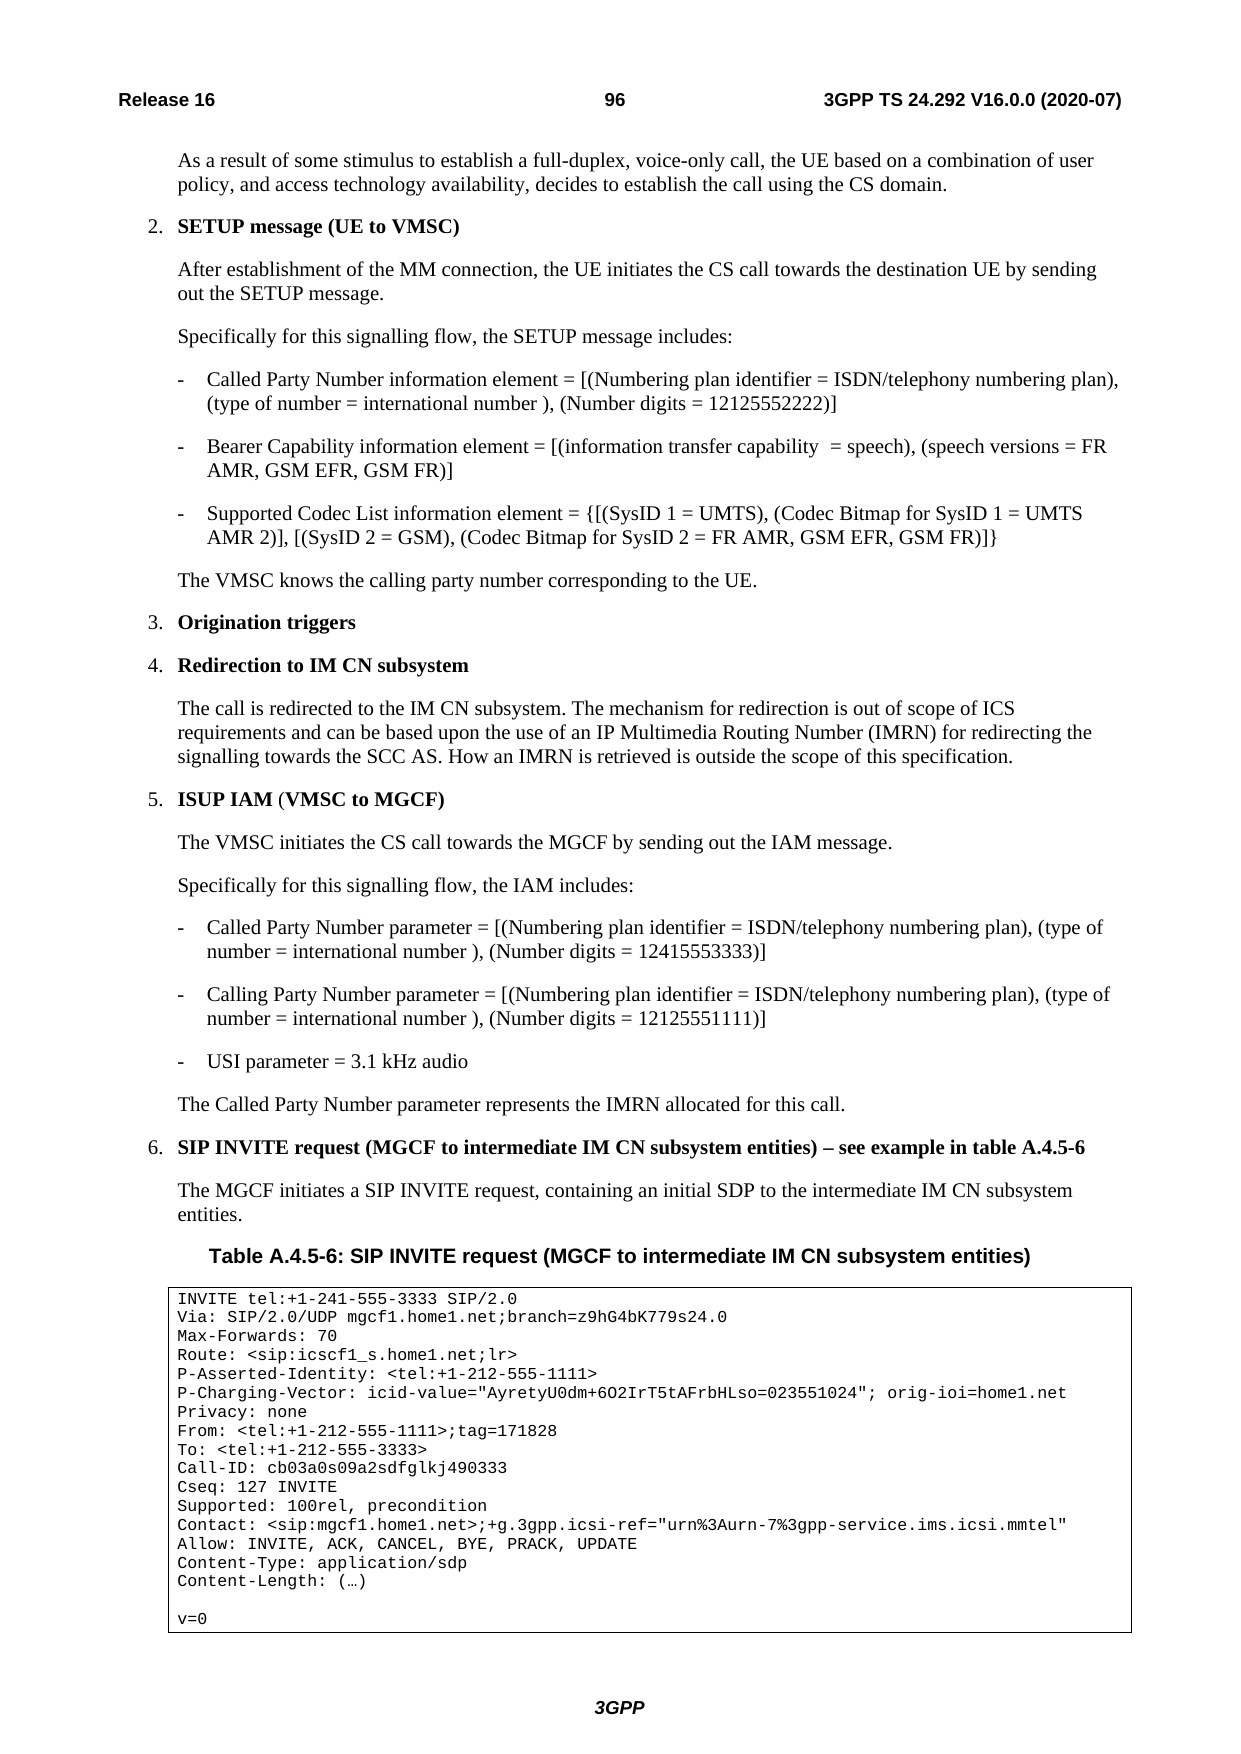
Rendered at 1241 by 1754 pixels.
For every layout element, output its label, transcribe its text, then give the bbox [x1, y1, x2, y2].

text 4. Redirection to IM CN subsystem [148, 653, 1122, 677]
text - Supported Codec List information element = {[(SysID 1 = UMTS), (Codec Bitmap for SysID 1 = UMTS AMR 2)], [(SysID 2 = GSM), (Codec Bitmap for SysID 2 = FR AMR, GSM EFR, GSM FR)]} [177, 501, 1122, 549]
text P-Charging-Vector: icid-value="AyretyU0dm+6O2IrT5tAFrbHLso=023551024"; orig-ioi=home1.net [169, 1381, 1131, 1400]
text 3. Origination triggers [148, 610, 1122, 634]
text Max-Forwards: 70 [169, 1325, 1131, 1344]
text To: <tel:+1-212-555-3333> [169, 1438, 1131, 1457]
text Via: SIP/2.0/UDP mgcf1.home1.net;branch=z9hG4bK779s24.0 [169, 1306, 1131, 1325]
text Specifically for this signalling flow, the SETUP message includes: [148, 324, 1122, 348]
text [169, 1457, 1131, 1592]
text - Called Party Number parameter = [(Numbering plan identifier = ISDN/telephony numbering plan), (type of number = international number ), (Number digits = 12415553333)] [177, 915, 1122, 963]
text Privacy: none [169, 1400, 1131, 1419]
text Table A.4.5-6: SIP INVITE request (MGCF to intermediate IM CN subsystem entities) [118, 1244, 1122, 1268]
text From: <tel:+1-212-555-1111>;tag=171828 [169, 1419, 1131, 1438]
text INVITE tel:+1-241-555-3333 SIP/2.0 [169, 1288, 1131, 1306]
text The Called Party Number parameter represents the IMRN allocated for this call. [148, 1092, 1122, 1116]
text Route: <sip:icscf1_s.home1.net;lr> [169, 1344, 1131, 1362]
text 6. SIP INVITE request (MGCF to intermediate IM CN subsystem entities) – see example in table A.4.5-6 [148, 1135, 1122, 1159]
text - USI parameter = 3.1 kHz audio [177, 1049, 1122, 1073]
text 5. ISUP IAM (VMSC to MGCF) [148, 787, 1122, 811]
text - Bearer Capability information element = [(information transfer capability = speech), (speech versions = FR AMR, GSM EFR, GSM FR)] [177, 434, 1122, 482]
text Specifically for this signalling flow, the IAM includes: [148, 872, 1122, 897]
text After establishment of the MM connection, the UE initiates the CS call towards the destination UE by sending out the SETUP message. [148, 257, 1122, 305]
text The MGCF initiates a SIP INVITE request, containing an initial SDP to the intermediate IM CN subsystem entities. [148, 1177, 1122, 1226]
text P-Asserted-Identity: <tel:+1-212-555-1111> [169, 1362, 1131, 1381]
text As a result of some stimulus to establish a full-duplex, voice-only call, the UE based on a combination of user policy, and access technology availability, decides to establish the call using the CS domain. [148, 147, 1122, 196]
text The VMSC initiates the CS call towards the MGCF by sending out the IAM message. [148, 830, 1122, 854]
text The call is redirected to the IM CN subsystem. The mechanism for redirection is out of scope of ICS requirements and can be based upon the use of an IP Multimedia Routing Number (IMRN) for redirecting the signalling towards the SCC AS. How an IMRN is retrieved is outside the scope of this specification. [148, 696, 1122, 768]
text The VMSC knows the calling party number corresponding to the UE. [148, 567, 1122, 592]
text 2. SETUP message (UE to VMSC) [148, 214, 1122, 238]
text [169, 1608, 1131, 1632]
text - Called Party Number information element = [(Numbering plan identifier = ISDN/telephony numbering plan), (type of number = international number ), (Number digits = 12125552222)] [177, 367, 1122, 415]
text - Calling Party Number parameter = [(Numbering plan identifier = ISDN/telephony numbering plan), (type of number = international number ), (Number digits = 12125551111)] [177, 982, 1122, 1030]
